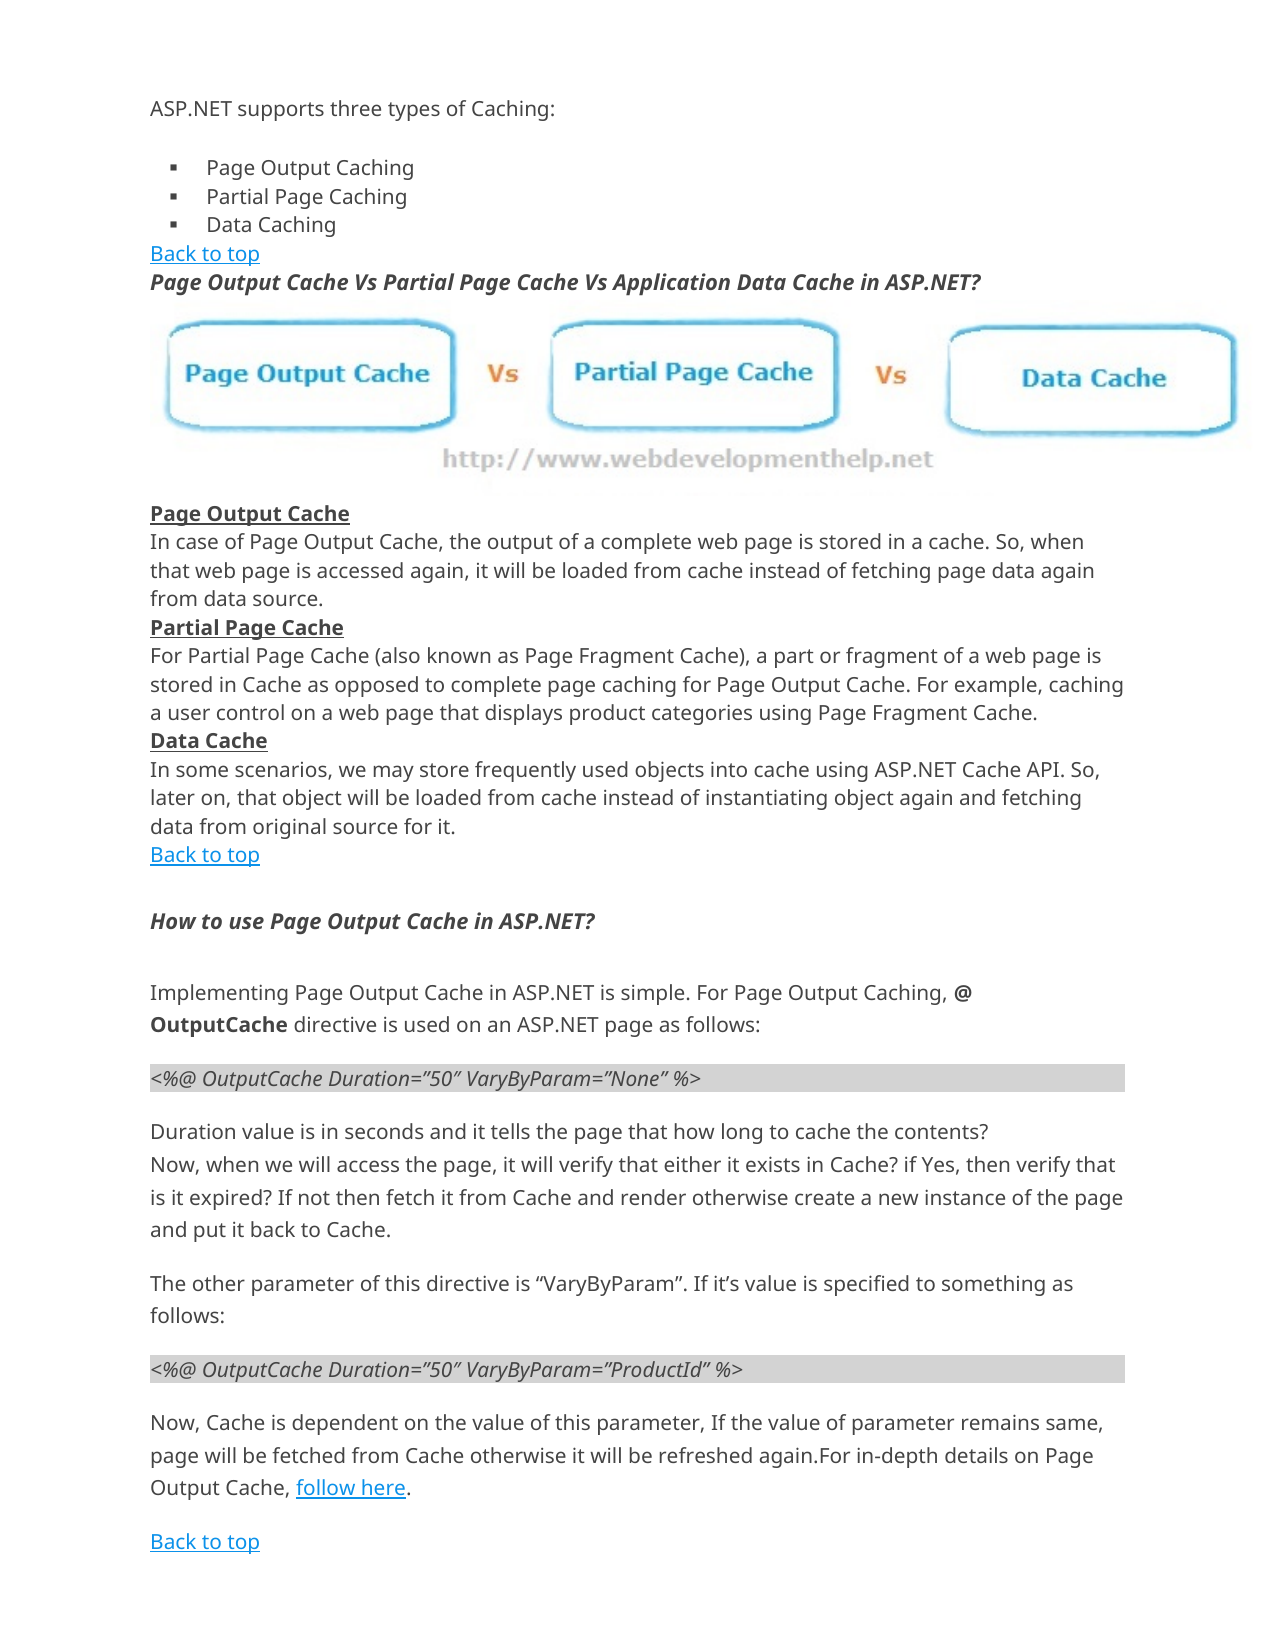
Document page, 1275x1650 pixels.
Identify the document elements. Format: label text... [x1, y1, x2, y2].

subtitle How to use Page Output Cache in ASP.NET? [150, 906, 1125, 936]
text Data Cache In some scenarios, we may store frequently used objects into cache using ASP.NET Cache API. So, later on, that object will be loaded from cache instead of instantiating object again and fetching data from original source for it. [150, 727, 1125, 840]
text <%@ OutputCache Duration=”50″ VaryByParam=”None” %> [150, 1064, 1125, 1092]
text Back to top [150, 840, 1125, 869]
text Back to top [150, 239, 1125, 267]
text Duration value is in seconds and it tells the page that how long to cache the contents? Now, when we will access the page, it will verify that either it exists in Cache? if Yes, then verify that is it expired? If not then fetch it from Cache and render otherwise create a new instance of the page and put it back to Cache. [150, 1117, 1125, 1244]
text Partial Page Cache For Partial Page Cache (also known as Page Fragment Cache), a part or fragment of a web page is stored in Cache as opposed to complete page caching for Page Output Cache. For example, caching a user control on a web page that displays product categories using Page Fragment Cache. [150, 613, 1125, 727]
picture [150, 300, 1256, 496]
list Data Caching [169, 210, 1125, 239]
text Now, Cache is dependent on the value of this parameter, If the value of parameter remains same, page will be fetched from Cache otherwise it will be refreshed again.For in-depth details on Page Output Cache, follow here. [150, 1408, 1125, 1502]
list Partial Page Caching [169, 182, 1125, 210]
text Back to top [150, 1527, 1125, 1555]
text ASP.NET supports three types of Caching: [150, 94, 1125, 122]
list Page Output Caching [169, 153, 1125, 182]
text Implementing Page Output Cache in ASP.NET is simple. For Page Output Caching, @ OutputCache directive is used on an ASP.NET page as follows: [150, 978, 1125, 1039]
text The other parameter of this directive is “VaryByParam”. If it’s value is specified to something as follows: [150, 1269, 1125, 1330]
subtitle Page Output Cache Vs Partial Page Cache Vs Application Data Cache in ASP.NET? [150, 267, 1125, 300]
text <%@ OutputCache Duration=”50″ VaryByParam=”ProductId” %> [150, 1355, 1125, 1383]
text Page Output Cache In case of Page Output Cache, the output of a complete web page is stored in a cache. So, when that web page is accessed again, it will be loaded from cache instead of fetching page data again from data source. [150, 499, 1125, 613]
